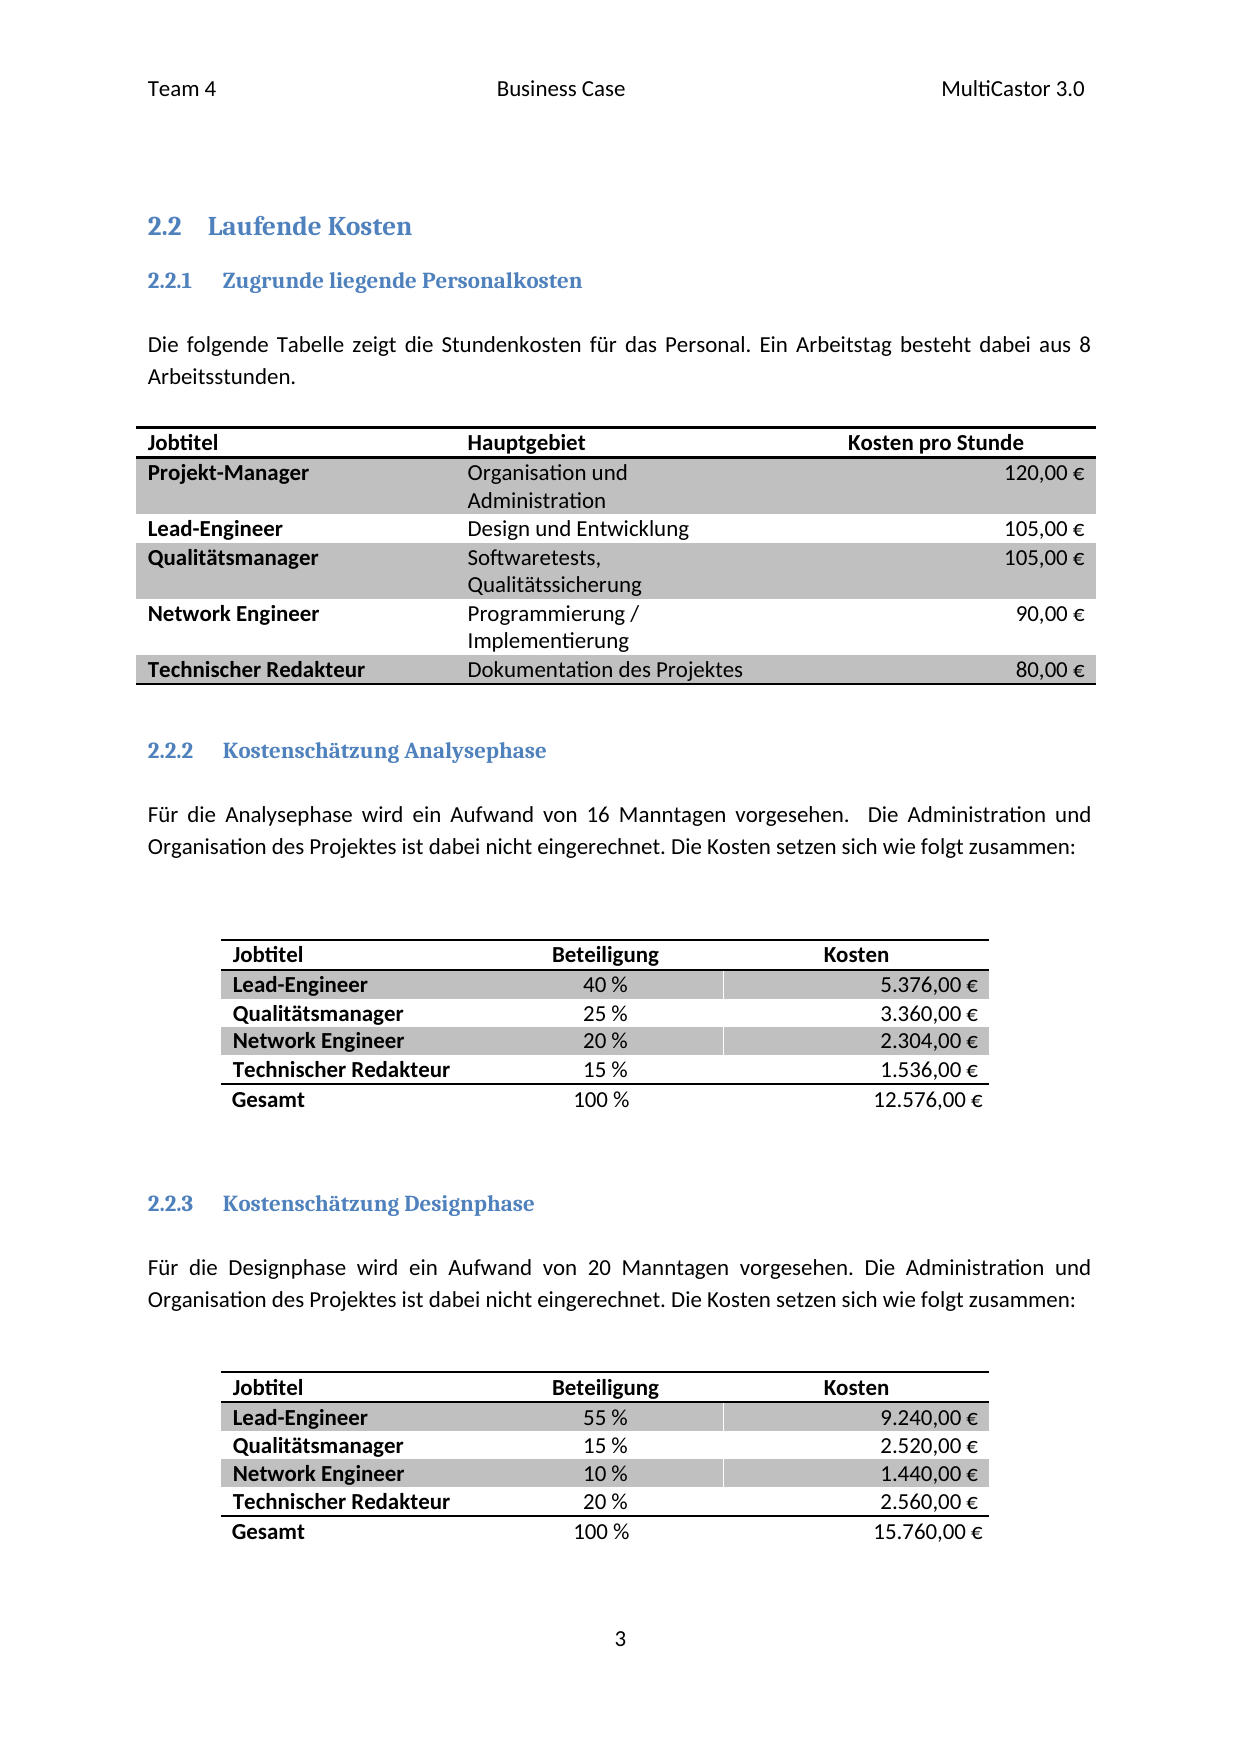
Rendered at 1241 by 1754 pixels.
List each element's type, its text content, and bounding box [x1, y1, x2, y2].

table_cell Technischer Redakteur [136, 655, 456, 683]
table_header Beteiligung [487, 941, 723, 968]
table_header Kosten [724, 1373, 989, 1401]
table_cell 2.304,00 € [724, 1027, 989, 1055]
table_cell 20 % [487, 1487, 723, 1515]
table_header Kosten [724, 941, 989, 968]
text Für die Analysephase wird ein Aufwand von 16 Manntagen vorgesehen. Die Administration und Organisation des Projektes ist dabei nicht eingerechnet. Die Kosten setzen sich wie folgt zusammen: [148, 800, 1093, 860]
table_header Hauptgebiet [456, 429, 776, 456]
table_cell 15 % [487, 1431, 723, 1459]
text Gesamt 100 % 15.760,00 € [148, 1517, 1093, 1545]
table_cell 20 % [487, 1027, 723, 1055]
text Für die Designphase wird ein Aufwand von 20 Manntagen vorgesehen. Die Administration und Organisation des Projektes ist dabei nicht eingerechnet. Die Kosten setzen sich wie folgt zusammen: [148, 1253, 1093, 1313]
table_cell 2.520,00 € [724, 1431, 989, 1459]
table_cell 1.536,00 € [724, 1055, 989, 1083]
table_cell Design und Entwicklung [456, 515, 776, 543]
table_cell Programmierung / Implementierung [456, 599, 776, 655]
text Die folgende Tabelle zeigt die Stundenkosten für das Personal. Ein Arbeitstag besteht dabei aus 8 Arbeitsstunden. [148, 330, 1093, 390]
table_cell 40 % [487, 971, 723, 999]
table_cell Dokumentation des Projektes [456, 655, 776, 683]
table_cell 55 % [487, 1403, 723, 1431]
text Gesamt 100 % 12.576,00 € [148, 1085, 1093, 1113]
table_cell Network Engineer [136, 599, 456, 655]
table_cell Network Engineer [221, 1027, 487, 1055]
table_cell 1.440,00 € [724, 1459, 989, 1487]
table_header Jobtitel [221, 941, 487, 968]
table_cell Qualitätsmanager [136, 543, 456, 599]
subtitle Zugrunde liegende Personalkosten [148, 267, 1093, 294]
table_cell 2.560,00 € [724, 1487, 989, 1515]
table_cell 9.240,00 € [724, 1403, 989, 1431]
table_cell 105,00 € [776, 515, 1096, 543]
table_cell Projekt-Manager [136, 459, 456, 514]
table_cell Technischer Redakteur [221, 1055, 487, 1083]
table_cell Qualitätsmanager [221, 1431, 487, 1459]
table_header Beteiligung [487, 1373, 723, 1401]
subtitle Laufende Kosten [148, 211, 1093, 242]
table_header Kosten pro Stunde [776, 429, 1096, 456]
table_cell 90,00 € [776, 599, 1096, 655]
subtitle Kostenschätzung Designphase [148, 1191, 1093, 1217]
table_cell Qualitätsmanager [221, 999, 487, 1027]
table_cell 105,00 € [776, 543, 1096, 599]
table_cell 5.376,00 € [724, 971, 989, 999]
table_cell Lead-Engineer [221, 971, 487, 999]
subtitle Kostenschätzung Analysephase [148, 738, 1093, 764]
table_cell 120,00 € [776, 459, 1096, 514]
table_cell 25 % [487, 999, 723, 1027]
table_cell 10 % [487, 1459, 723, 1487]
table_cell Softwaretests, Qualitätssicherung [456, 543, 776, 599]
table_cell Lead-Engineer [136, 515, 456, 543]
table_cell Technischer Redakteur [221, 1487, 487, 1515]
table_cell 80,00 € [776, 655, 1096, 683]
table_header Jobtitel [221, 1373, 487, 1401]
table_cell 15 % [487, 1055, 723, 1083]
table_header Jobtitel [136, 429, 456, 456]
table_cell Organisation und Administration [456, 459, 776, 514]
table_cell 3.360,00 € [724, 999, 989, 1027]
table_cell Lead-Engineer [221, 1403, 487, 1431]
table_cell Network Engineer [221, 1459, 487, 1487]
